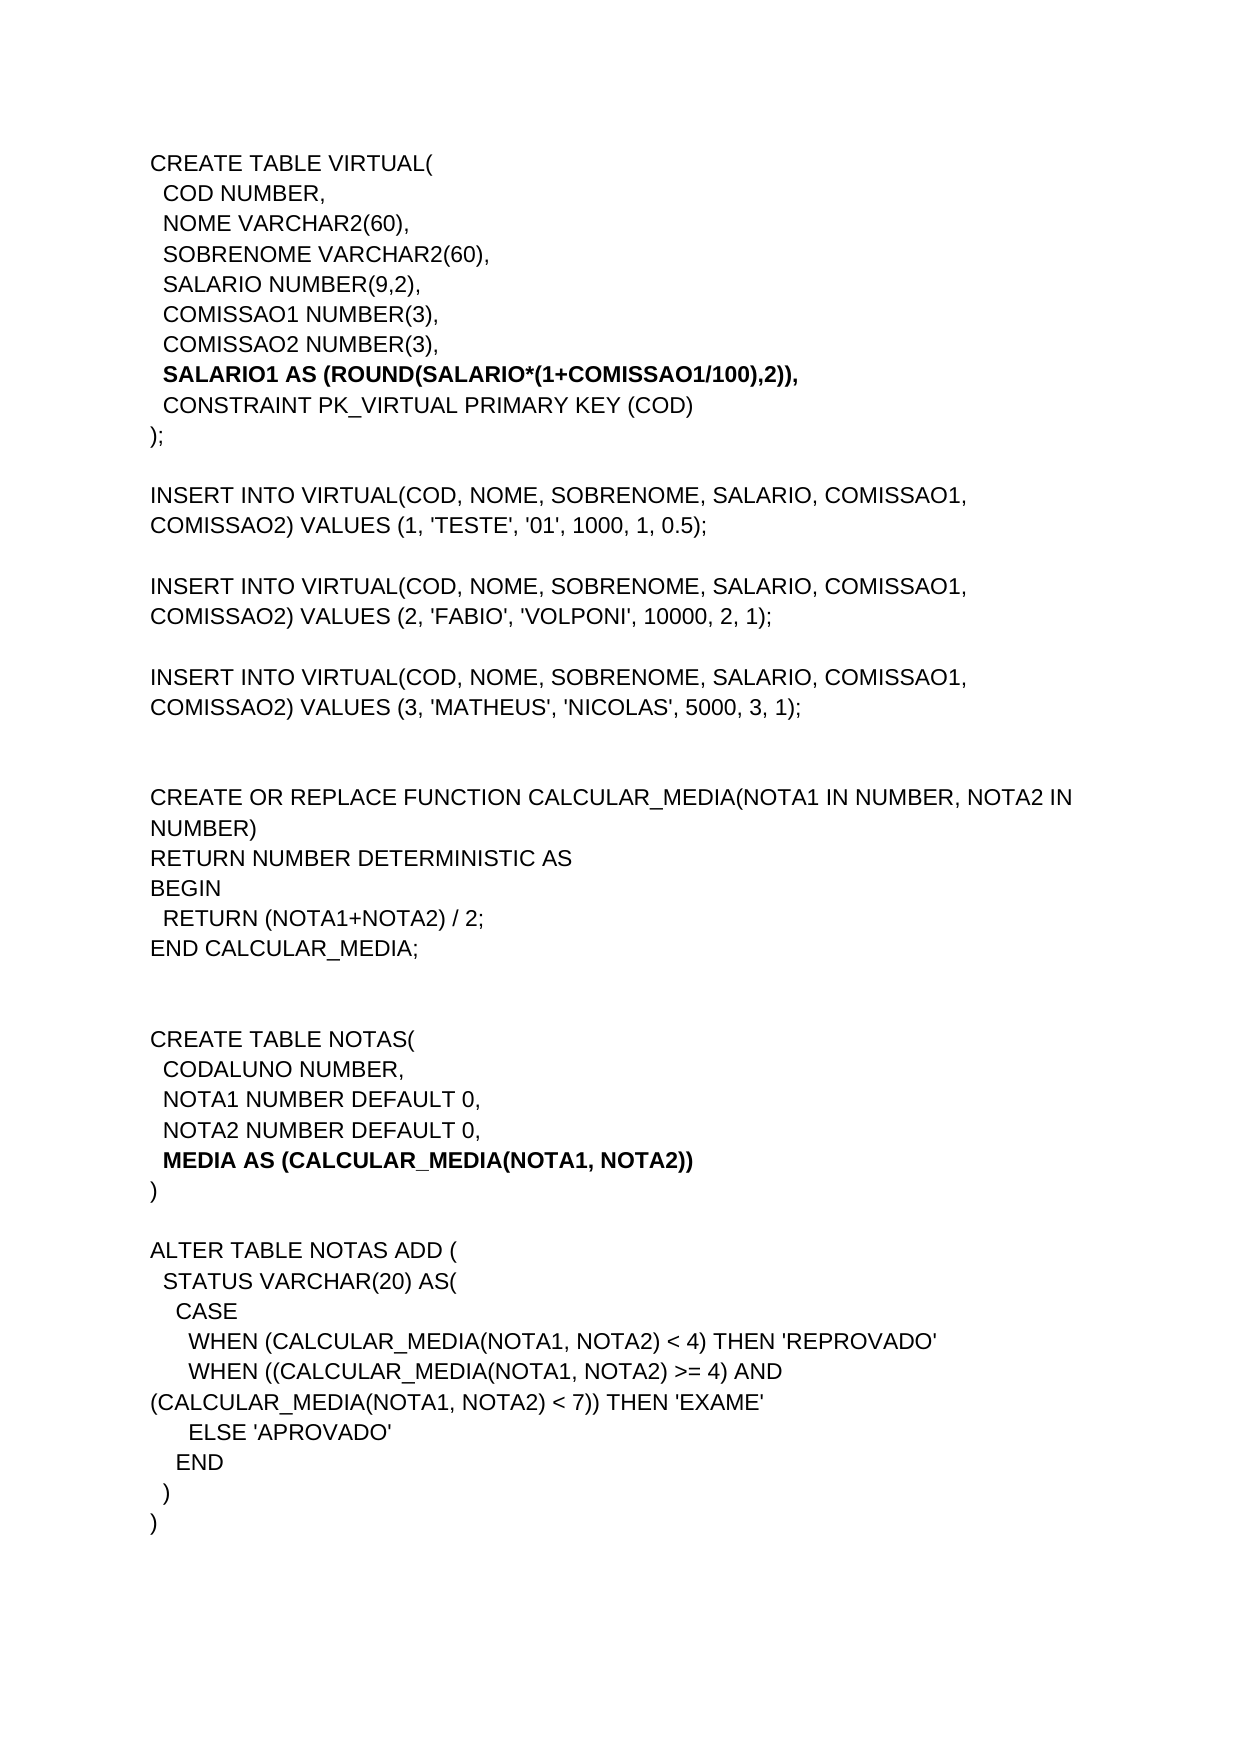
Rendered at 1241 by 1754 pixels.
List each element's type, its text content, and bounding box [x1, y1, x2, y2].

text NOME VARCHAR2(60), [150, 210, 1090, 237]
text NOTA1 NUMBER DEFAULT 0, [150, 1086, 1090, 1113]
text CONSTRAINT PK_VIRTUAL PRIMARY KEY (COD) [150, 392, 1090, 418]
text CODALUNO NUMBER, [150, 1056, 1090, 1083]
text CREATE OR REPLACE FUNCTION CALCULAR_MEDIA(NOTA1 IN NUMBER, NOTA2 IN NUMBER) [150, 784, 1090, 841]
text ) [150, 1479, 1090, 1506]
text END CALCULAR_MEDIA; [150, 935, 1090, 962]
text ); [150, 422, 1090, 448]
text COD NUMBER, [150, 180, 1090, 207]
text MEDIA AS (CALCULAR_MEDIA(NOTA1, NOTA2)) [150, 1147, 1090, 1173]
text CASE [150, 1298, 1090, 1324]
text CREATE TABLE VIRTUAL( [150, 150, 1090, 176]
text SALARIO NUMBER(9,2), [150, 271, 1090, 297]
text COMISSAO2 NUMBER(3), [150, 331, 1090, 358]
text INSERT INTO VIRTUAL(COD, NOME, SOBRENOME, SALARIO, COMISSAO1, COMISSAO2) VALUES (1, 'TESTE', '01', 1000, 1, 0.5); [150, 482, 1090, 539]
text SOBRENOME VARCHAR2(60), [150, 241, 1090, 267]
text INSERT INTO VIRTUAL(COD, NOME, SOBRENOME, SALARIO, COMISSAO1, COMISSAO2) VALUES (2, 'FABIO', 'VOLPONI', 10000, 2, 1); [150, 573, 1090, 629]
text INSERT INTO VIRTUAL(COD, NOME, SOBRENOME, SALARIO, COMISSAO1, COMISSAO2) VALUES (3, 'MATHEUS', 'NICOLAS', 5000, 3, 1); [150, 663, 1090, 720]
text WHEN (CALCULAR_MEDIA(NOTA1, NOTA2) < 4) THEN 'REPROVADO' [150, 1328, 1090, 1354]
text END [150, 1449, 1090, 1475]
text WHEN ((CALCULAR_MEDIA(NOTA1, NOTA2) >= 4) AND (CALCULAR_MEDIA(NOTA1, NOTA2) < 7)) THEN 'EXAME' [150, 1358, 1090, 1415]
text NOTA2 NUMBER DEFAULT 0, [150, 1117, 1090, 1143]
text ALTER TABLE NOTAS ADD ( [150, 1237, 1090, 1264]
text ELSE 'APROVADO' [150, 1419, 1090, 1445]
text CREATE TABLE NOTAS( [150, 1026, 1090, 1052]
text RETURN (NOTA1+NOTA2) / 2; [150, 905, 1090, 932]
text RETURN NUMBER DETERMINISTIC AS [150, 845, 1090, 871]
text ) [150, 1177, 1090, 1203]
text ) [150, 1509, 1090, 1536]
text SALARIO1 AS (ROUND(SALARIO*(1+COMISSAO1/100),2)), [150, 361, 1090, 388]
text COMISSAO1 NUMBER(3), [150, 301, 1090, 327]
text BEGIN [150, 875, 1090, 901]
text STATUS VARCHAR(20) AS( [150, 1268, 1090, 1294]
